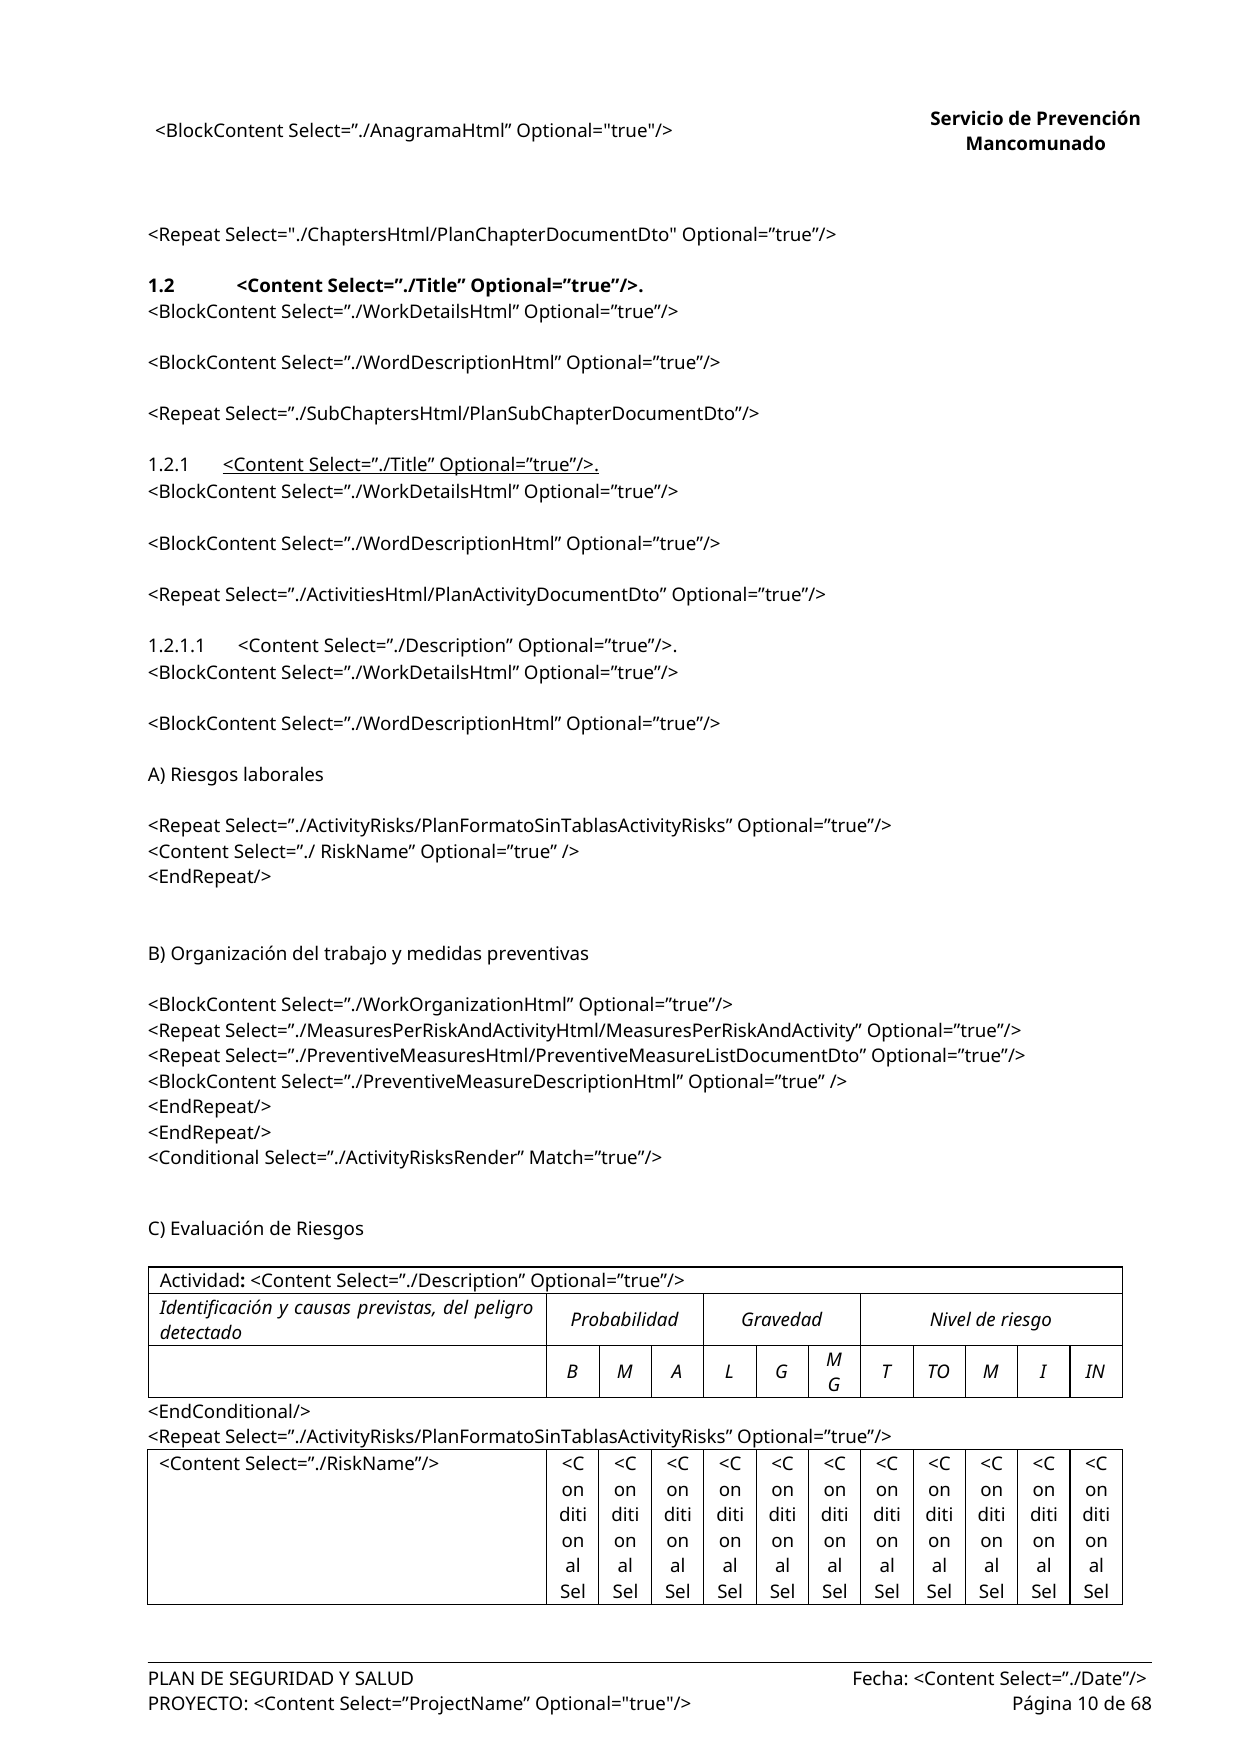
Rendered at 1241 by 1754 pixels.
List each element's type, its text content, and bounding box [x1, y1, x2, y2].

table_header X [652, 1450, 703, 1603]
table_cell [149, 1346, 546, 1397]
text B) Organización del trabajo y medidas preventivas [148, 940, 1152, 966]
table_cell MG [809, 1346, 860, 1397]
table_cell M [600, 1346, 651, 1397]
text C) Evaluación de Riesgos [148, 1215, 1152, 1241]
table_cell L [704, 1346, 756, 1397]
table_cell TO [914, 1346, 965, 1397]
table_cell Identificación y causas previstas, del peligro detectado [149, 1294, 546, 1345]
table_cell Gravedad [704, 1294, 860, 1345]
table_header X [861, 1450, 913, 1603]
table_header Actividad: [149, 1268, 1122, 1293]
table_cell Nivel de riesgo [861, 1294, 1122, 1345]
table_cell IN [1071, 1346, 1122, 1397]
table_cell A [652, 1346, 703, 1397]
table_header X [809, 1450, 860, 1603]
table_header X [1018, 1450, 1069, 1603]
table_header X [757, 1450, 808, 1603]
subtitle . [148, 451, 1152, 477]
table_cell G [757, 1346, 808, 1397]
subtitle . [148, 273, 1152, 298]
table_cell M [966, 1346, 1017, 1397]
subtitle . [148, 632, 1152, 657]
table_header X [704, 1450, 756, 1603]
table_cell T [861, 1346, 913, 1397]
table_cell I [1018, 1346, 1069, 1397]
table_header X [599, 1450, 651, 1603]
table_header X [547, 1450, 598, 1603]
table_header X [966, 1450, 1017, 1603]
table_cell Probabilidad [547, 1294, 703, 1345]
table_header X [1071, 1450, 1122, 1603]
list A) Riesgos laborales [148, 762, 1152, 787]
table_header X [914, 1450, 965, 1603]
table_cell B [547, 1346, 599, 1397]
